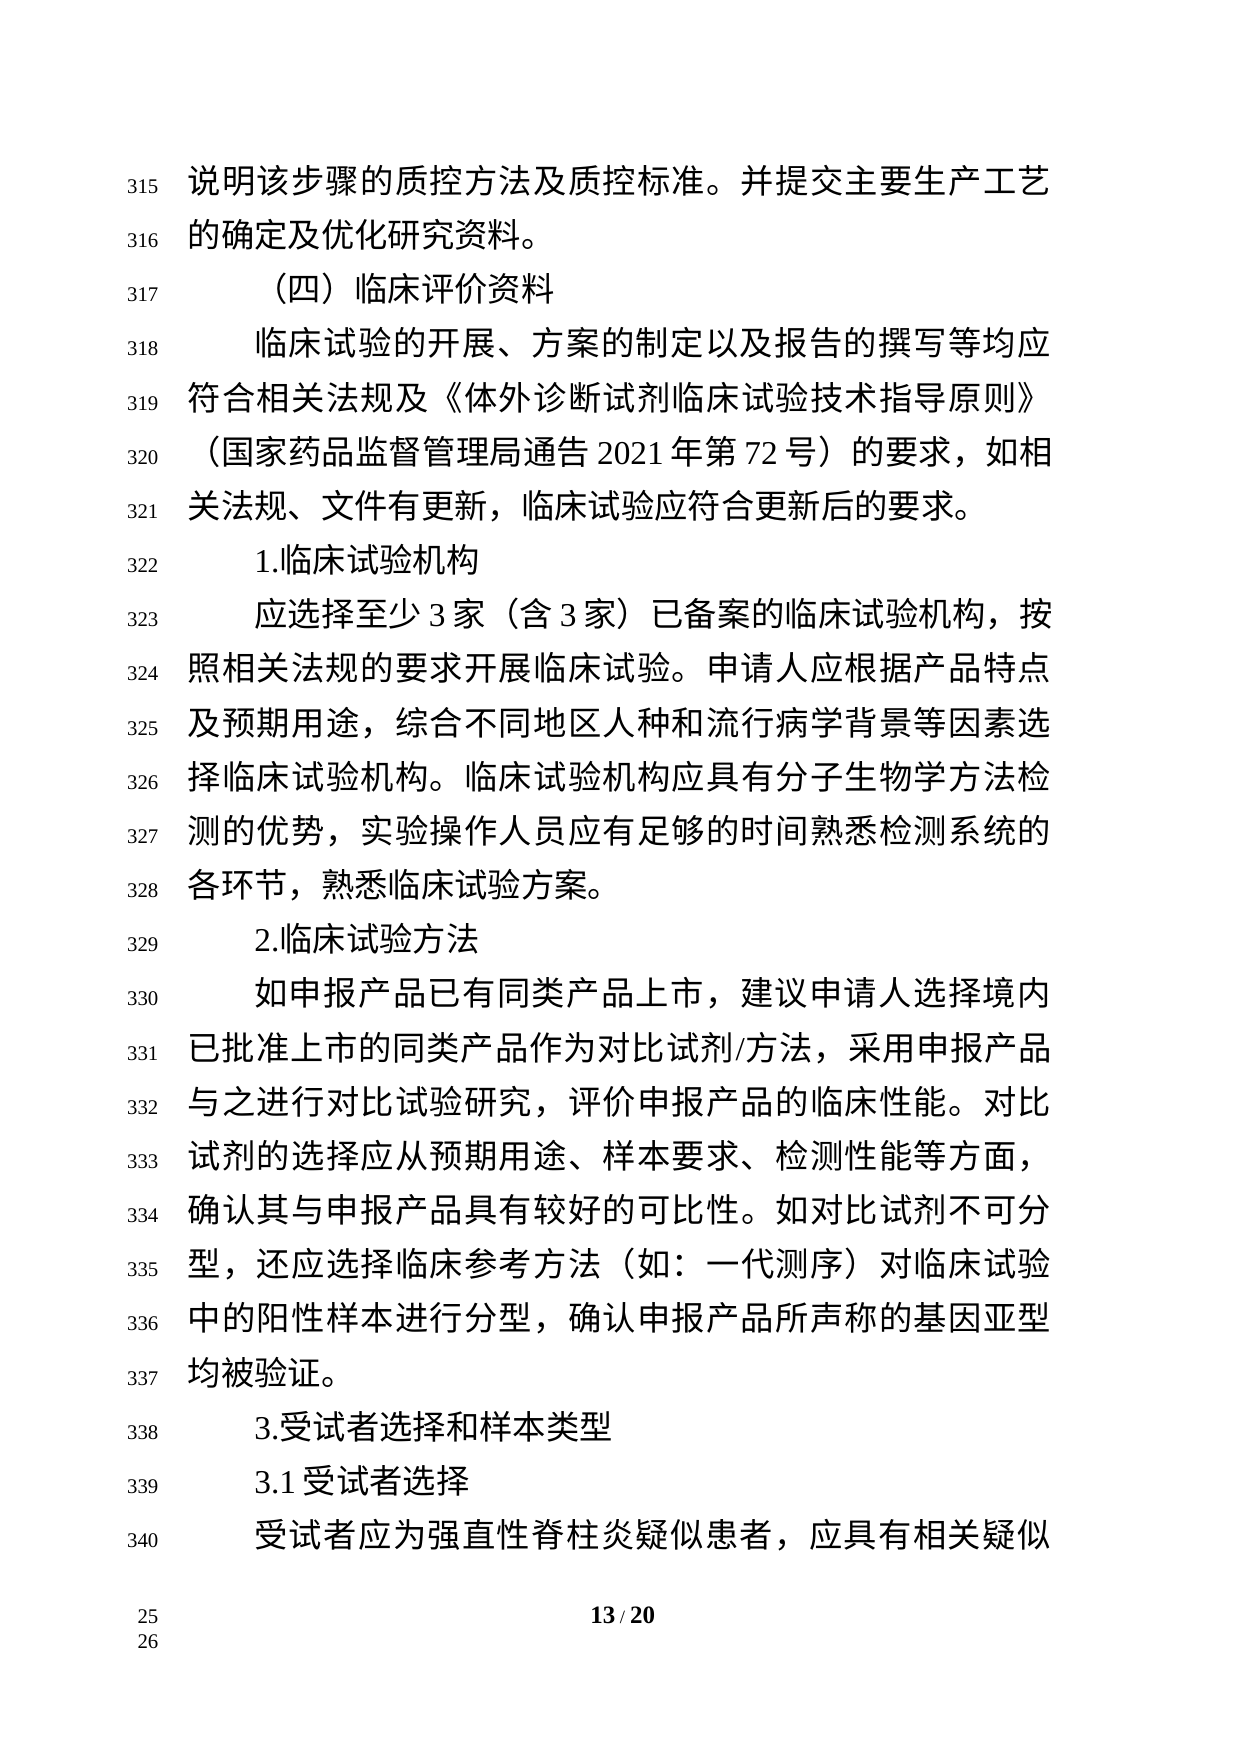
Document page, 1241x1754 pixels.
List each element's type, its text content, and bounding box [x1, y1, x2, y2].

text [187, 1504, 1053, 1558]
text 如申报产品已有同类产品上市，建议申请人选择境内已批准上市的同类产品作为对比试剂/方法，采用申报产品与之进行对比试验研究，评价申报产品的临床性能。对比试剂的选择应从预期用途、样本要求、检测性能等方面，确认其与申报产品具有较好的可比性。如对比试剂不可分型，还应选择临床参考方法（如：一代测序）对临床试验中的阳性样本进行分型，确认申报产品所声称的基因亚型均被验证。 [187, 962, 1053, 1396]
text 3.1受试者选择 [187, 1450, 1053, 1504]
text 2.临床试验方法 [187, 908, 1053, 962]
text （四）临床评价资料 [187, 258, 1053, 312]
text 临床试验的开展、方案的制定以及报告的撰写等均应符合相关法规及《体外诊断试剂临床试验技术指导原则》（国家药品监督管理局通告2021年第72号）的要求，如相关法规、文件有更新，临床试验应符合更新后的要求。 [187, 312, 1053, 529]
text 3.受试者选择和样本类型 [187, 1396, 1053, 1450]
text 1.临床试验机构 [187, 529, 1053, 583]
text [187, 150, 1053, 258]
text 应选择至少3家（含3家）已备案的临床试验机构，按照相关法规的要求开展临床试验。申请人应根据产品特点及预期用途，综合不同地区人种和流行病学背景等因素选择临床试验机构。临床试验机构应具有分子生物学方法检测的优势，实验操作人员应有足够的时间熟悉检测系统的各环节，熟悉临床试验方案。 [187, 583, 1053, 908]
